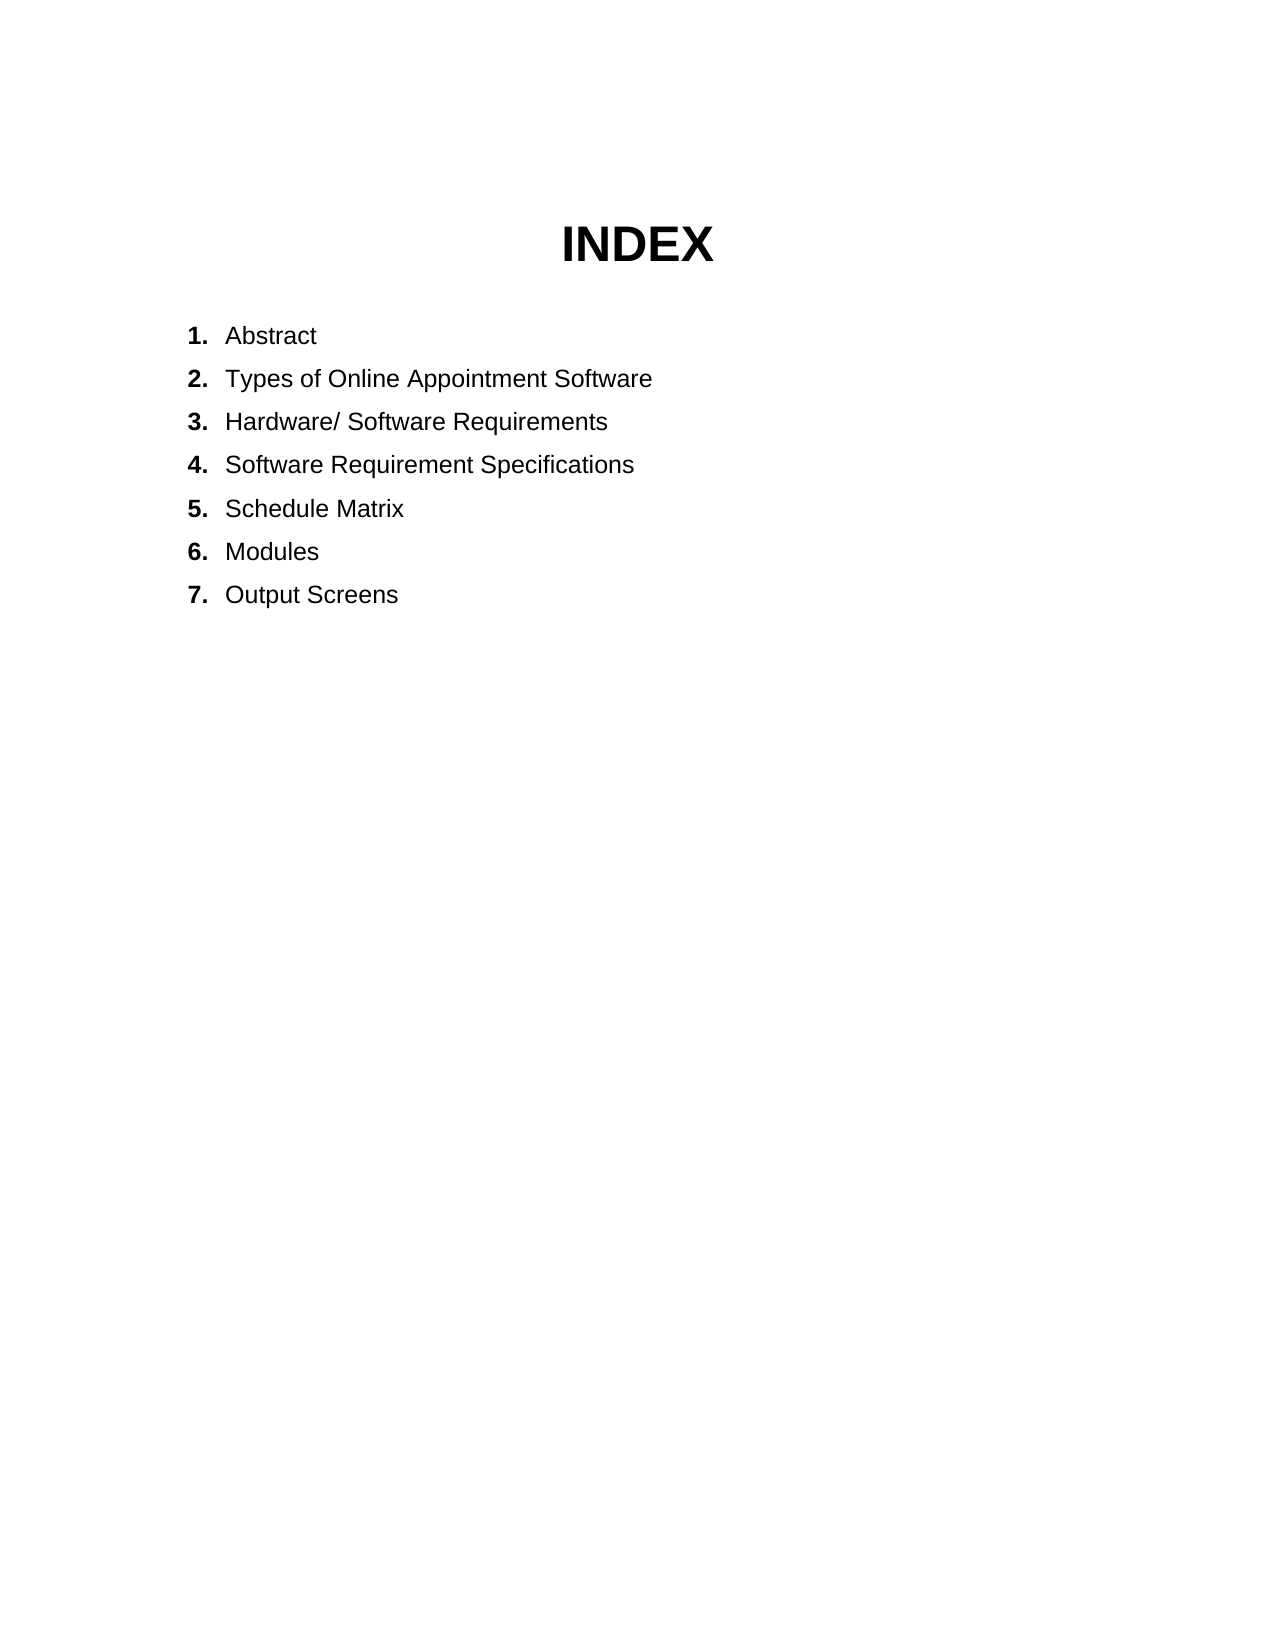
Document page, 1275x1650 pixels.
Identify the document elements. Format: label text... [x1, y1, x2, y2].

list Abstract [187, 321, 1125, 350]
text INDEX [150, 214, 1125, 271]
list Output Screens [187, 580, 1125, 608]
list Schedule Matrix [187, 493, 1125, 522]
list Software Requirement Specifications [187, 450, 1125, 479]
list Modules [187, 537, 1125, 565]
list Hardware/ Software Requirements [187, 407, 1125, 436]
list Types of Online Appointment Software [187, 364, 1125, 393]
